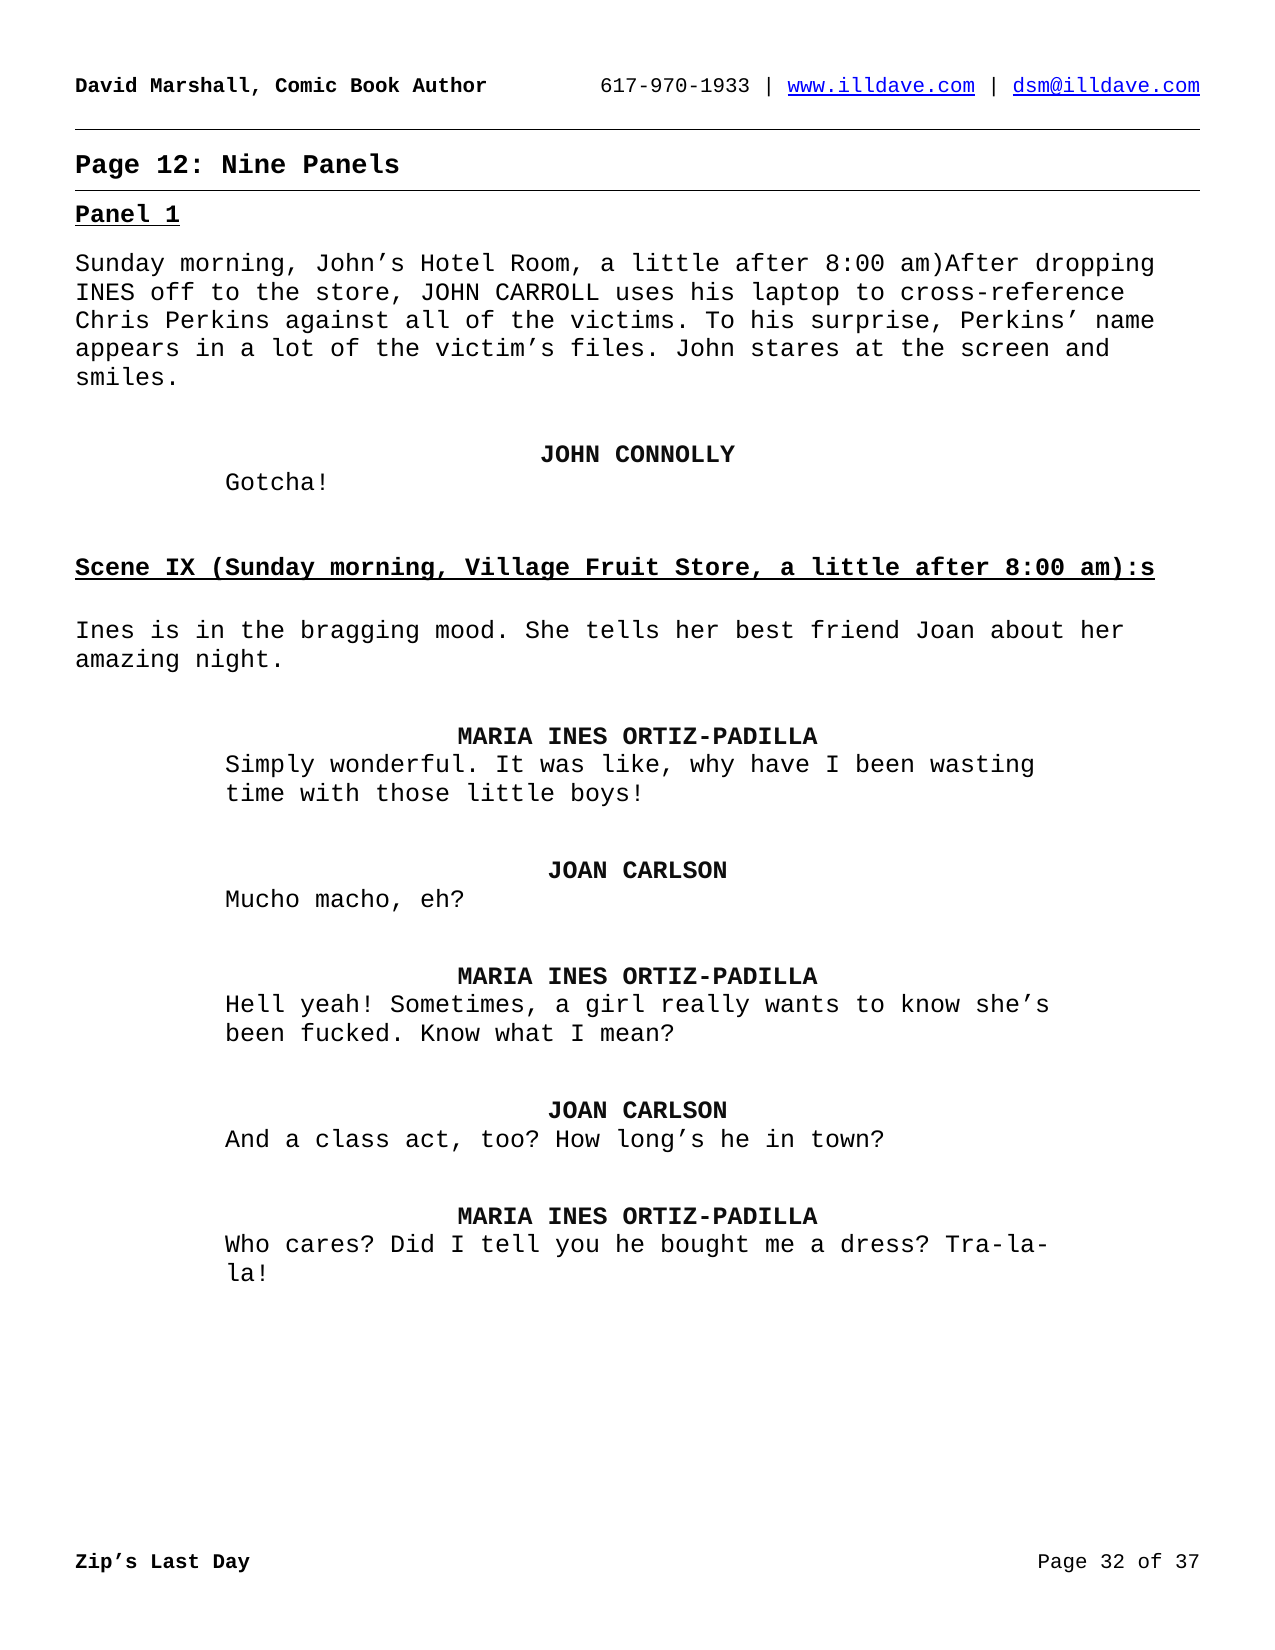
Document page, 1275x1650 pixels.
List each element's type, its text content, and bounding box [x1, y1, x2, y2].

text Page 12: Nine Panels [75, 151, 1200, 190]
text JOHN CONNOLLY [75, 442, 1200, 470]
text Simply wonderful. It was like, why have I been wasting time with those little boys! [225, 752, 1050, 809]
text JOAN CARLSON [75, 1098, 1200, 1126]
text And a class act, too? How long’s he in town? [225, 1126, 1050, 1154]
subtitle Scene IX (Sunday morning, Village Fruit Store, a little after 8:00 am):s [75, 555, 1200, 583]
text JOAN CARLSON [75, 858, 1200, 886]
text Mucho macho, eh? [225, 886, 1050, 914]
text Panel 1 [75, 202, 1200, 230]
text MARIA INES ORTIZ-PADILLA [75, 724, 1200, 752]
text Gotcha! [225, 470, 1050, 498]
text Sunday morning, John’s Hotel Room, a little after 8:00 am)After dropping INES off to the store, JOHN CARROLL uses his laptop to cross-reference Chris Perkins against all of the victims. To his surprise, Perkins’ name appears in a lot of the victim’s files. John stares at the screen and smiles. [75, 251, 1200, 392]
text MARIA INES ORTIZ-PADILLA [75, 964, 1200, 992]
text Ines is in the bragging mood. She tells her best friend Joan about her amazing night. [75, 618, 1200, 674]
text Who cares? Did I tell you he bought me a dress? Tra-la-la! [225, 1232, 1050, 1289]
text Hell yeah! Sometimes, a girl really wants to know she’s been fucked. Know what I mean? [225, 992, 1050, 1049]
text MARIA INES ORTIZ-PADILLA [75, 1204, 1200, 1232]
